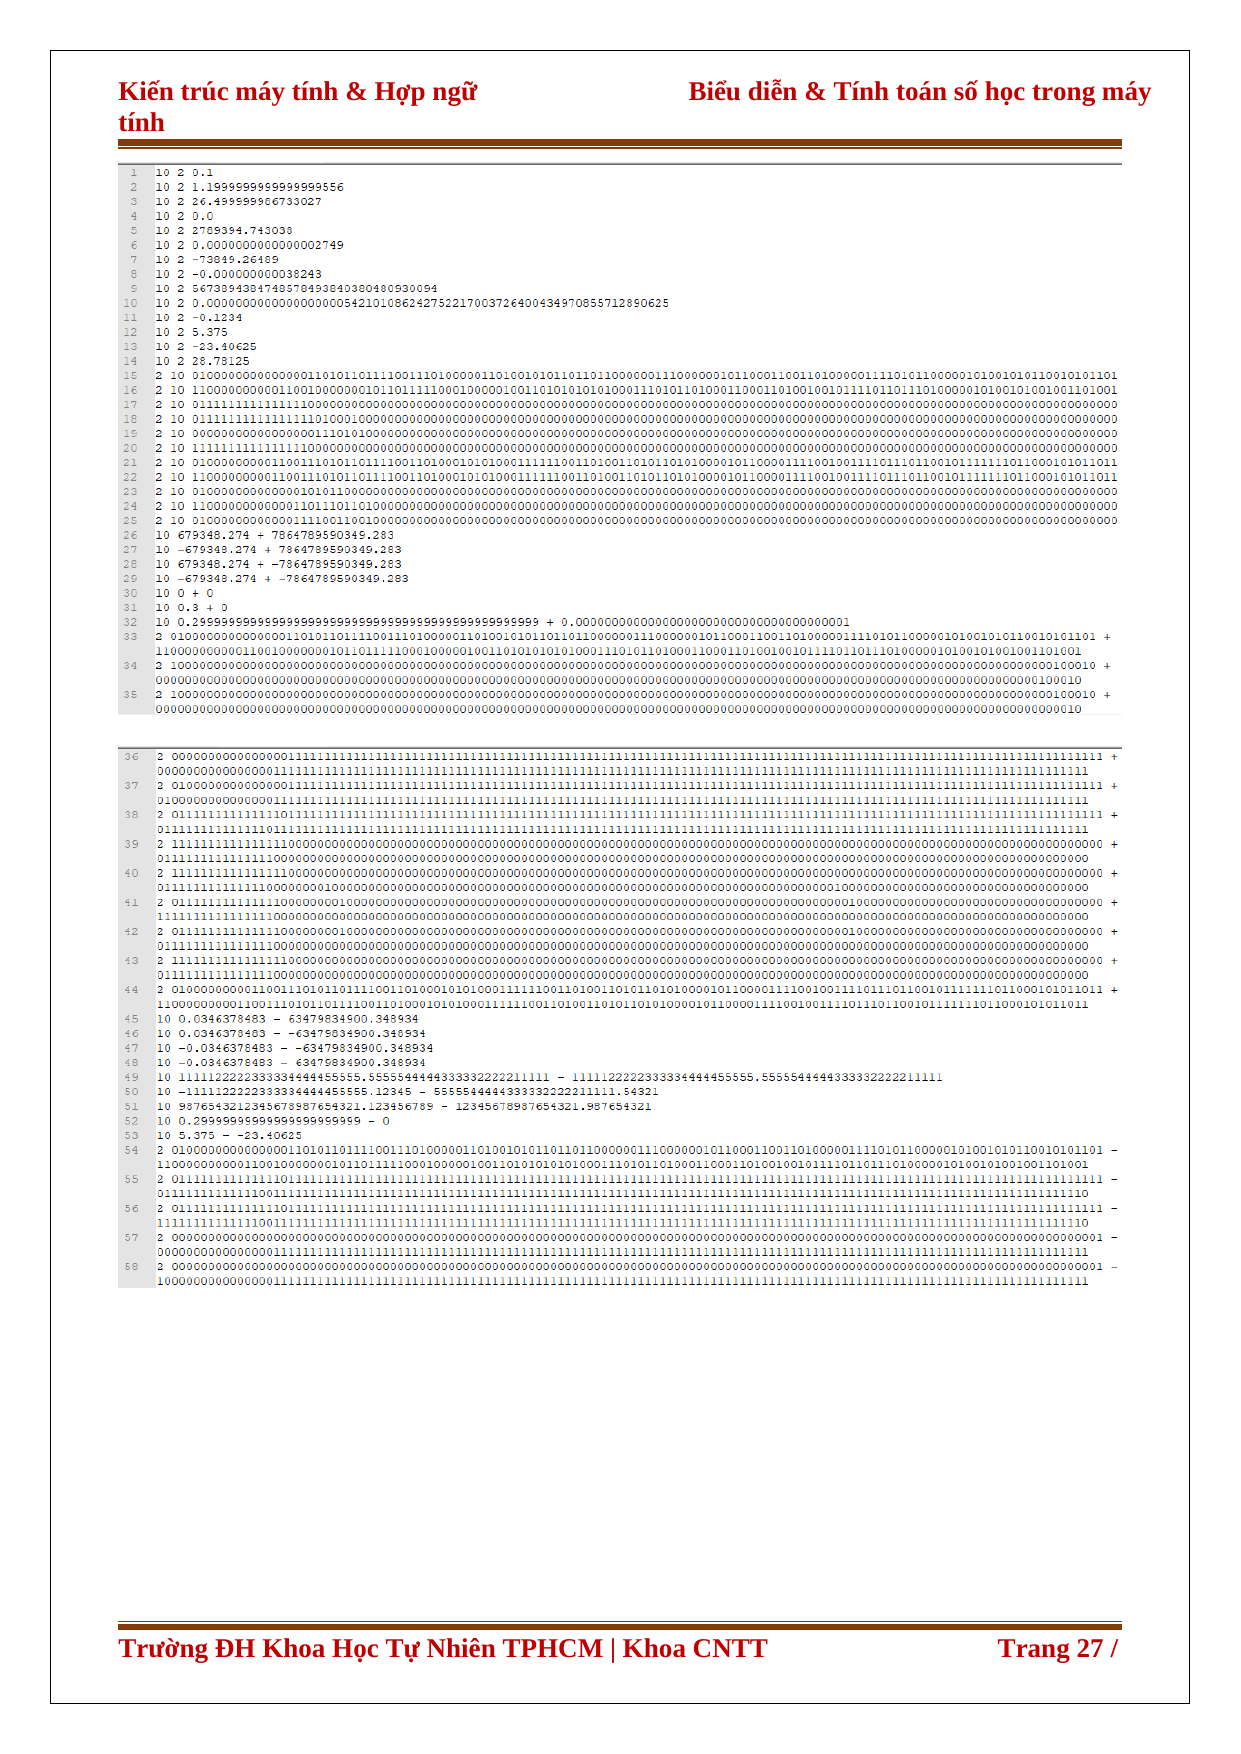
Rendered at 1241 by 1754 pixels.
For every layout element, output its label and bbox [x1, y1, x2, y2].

picture [118, 162, 1122, 715]
picture [118, 746, 1122, 1288]
